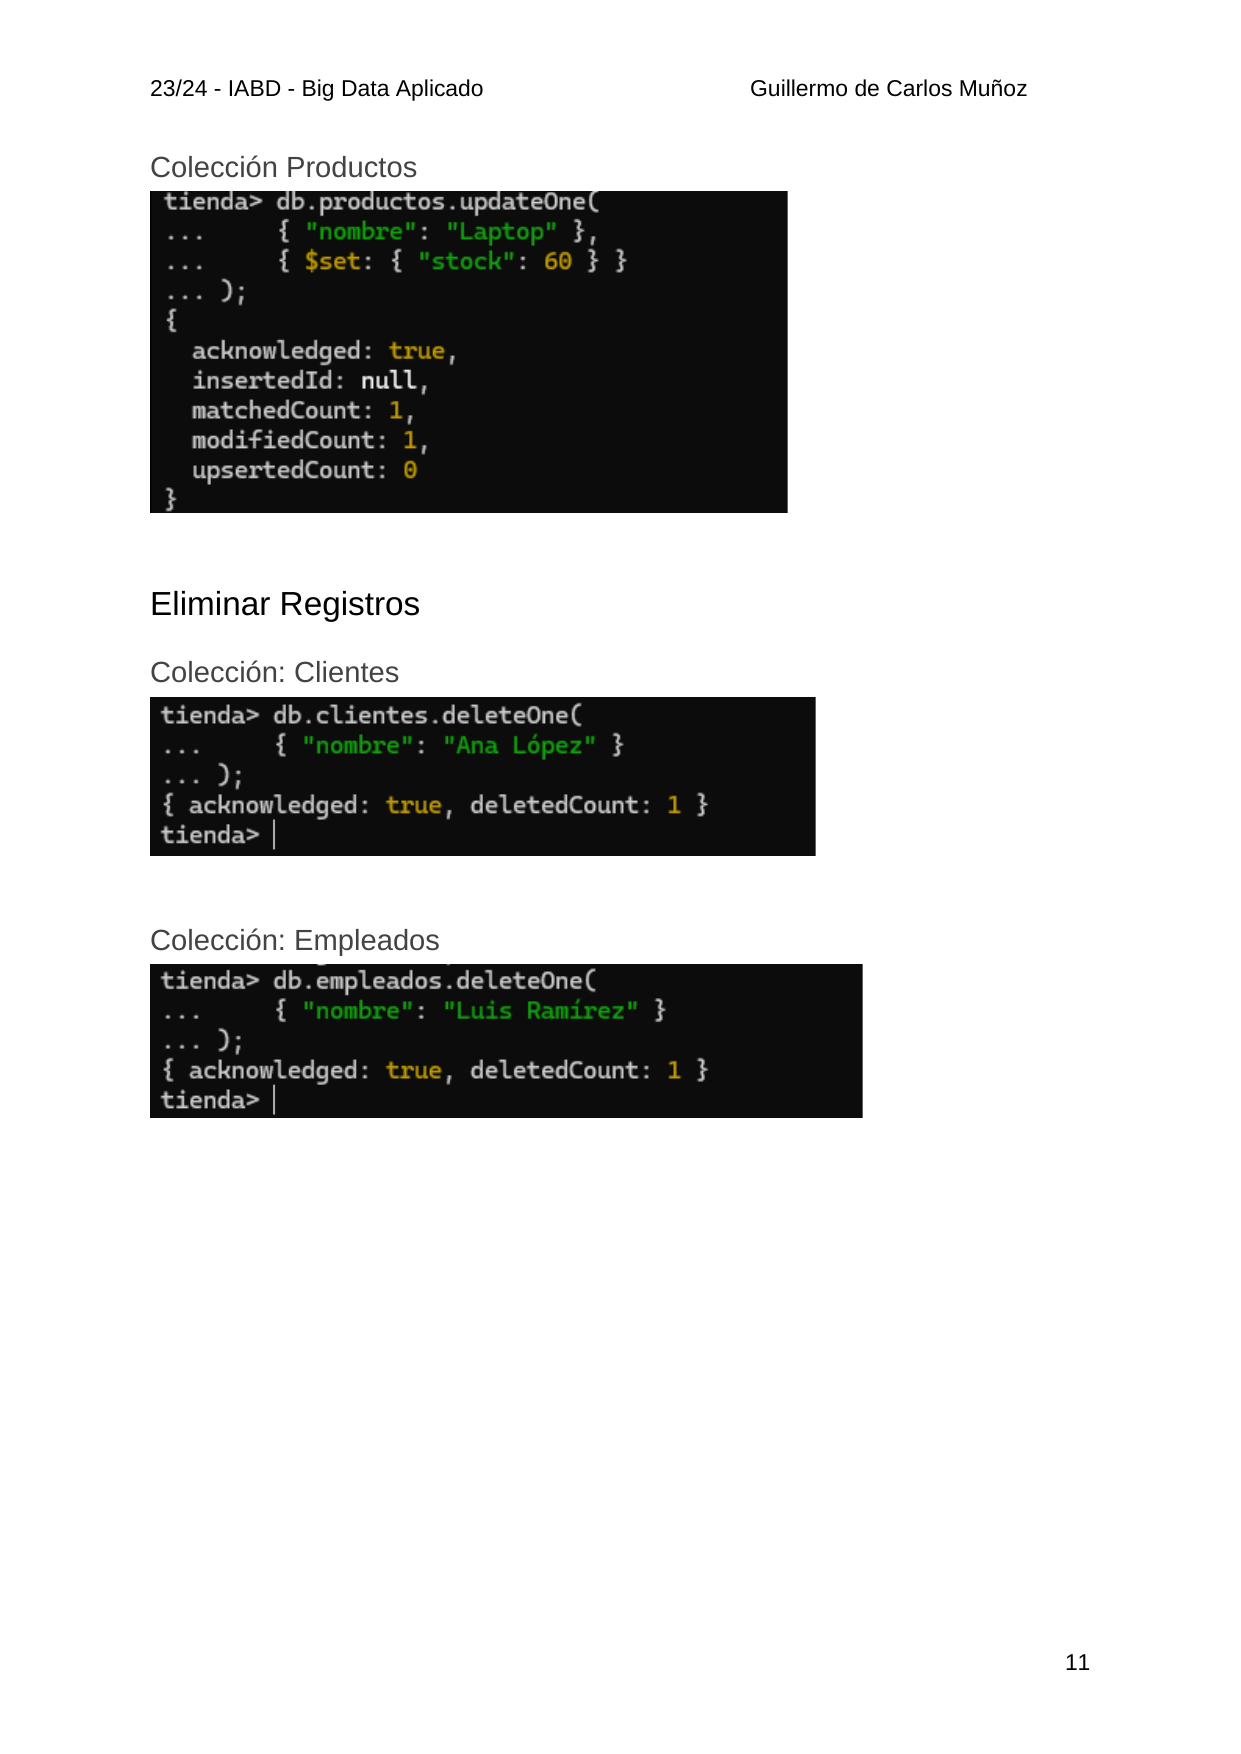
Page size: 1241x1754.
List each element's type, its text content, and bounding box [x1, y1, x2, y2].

picture [150, 964, 863, 1118]
subtitle Colección: Empleados [150, 923, 1090, 956]
picture [150, 191, 788, 513]
subtitle Colección: Clientes [150, 656, 1090, 689]
subtitle Eliminar Registros [150, 584, 1090, 622]
picture [150, 697, 816, 856]
subtitle Colección Productos [150, 150, 1090, 183]
